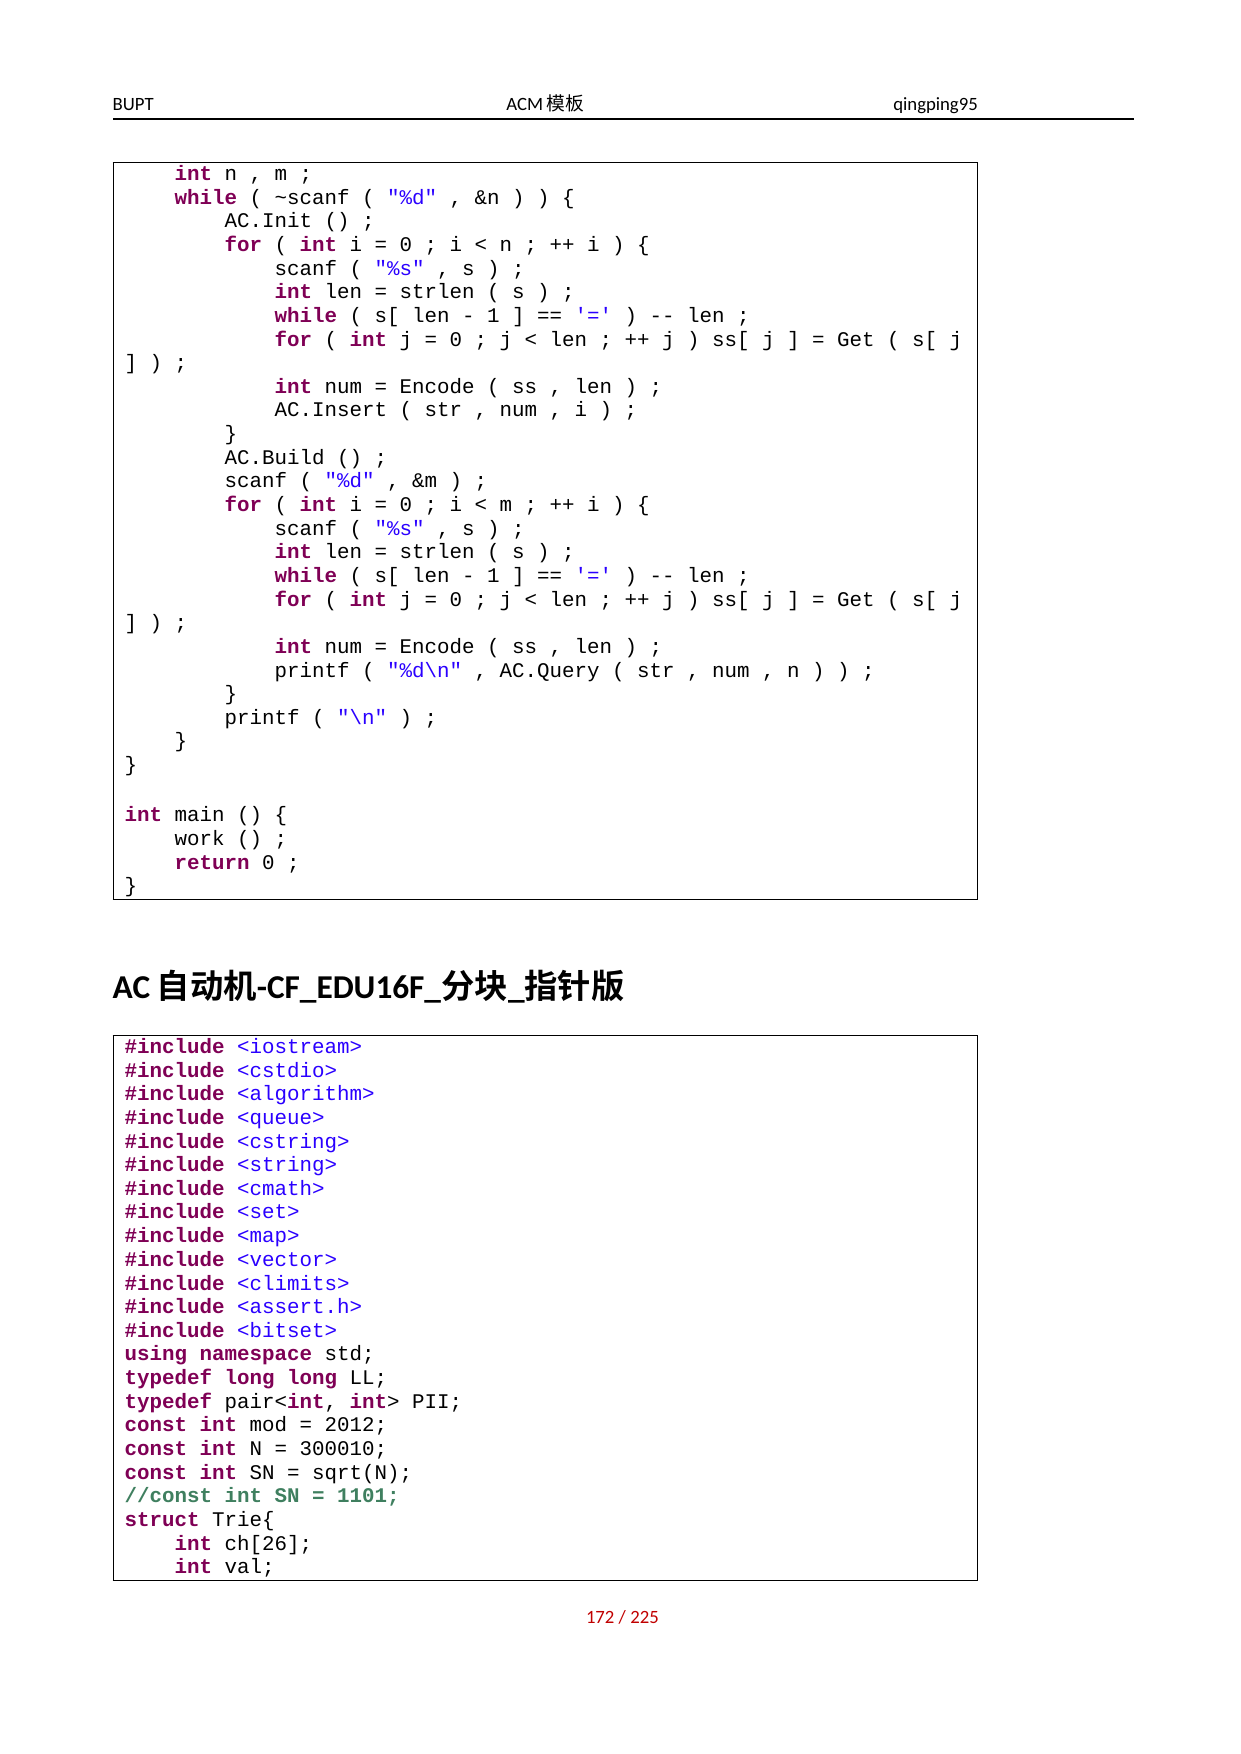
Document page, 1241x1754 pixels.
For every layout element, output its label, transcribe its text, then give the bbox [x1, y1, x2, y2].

subtitle AC自动机-CF_EDU16F_分块_指针版 [112, 960, 1128, 1008]
